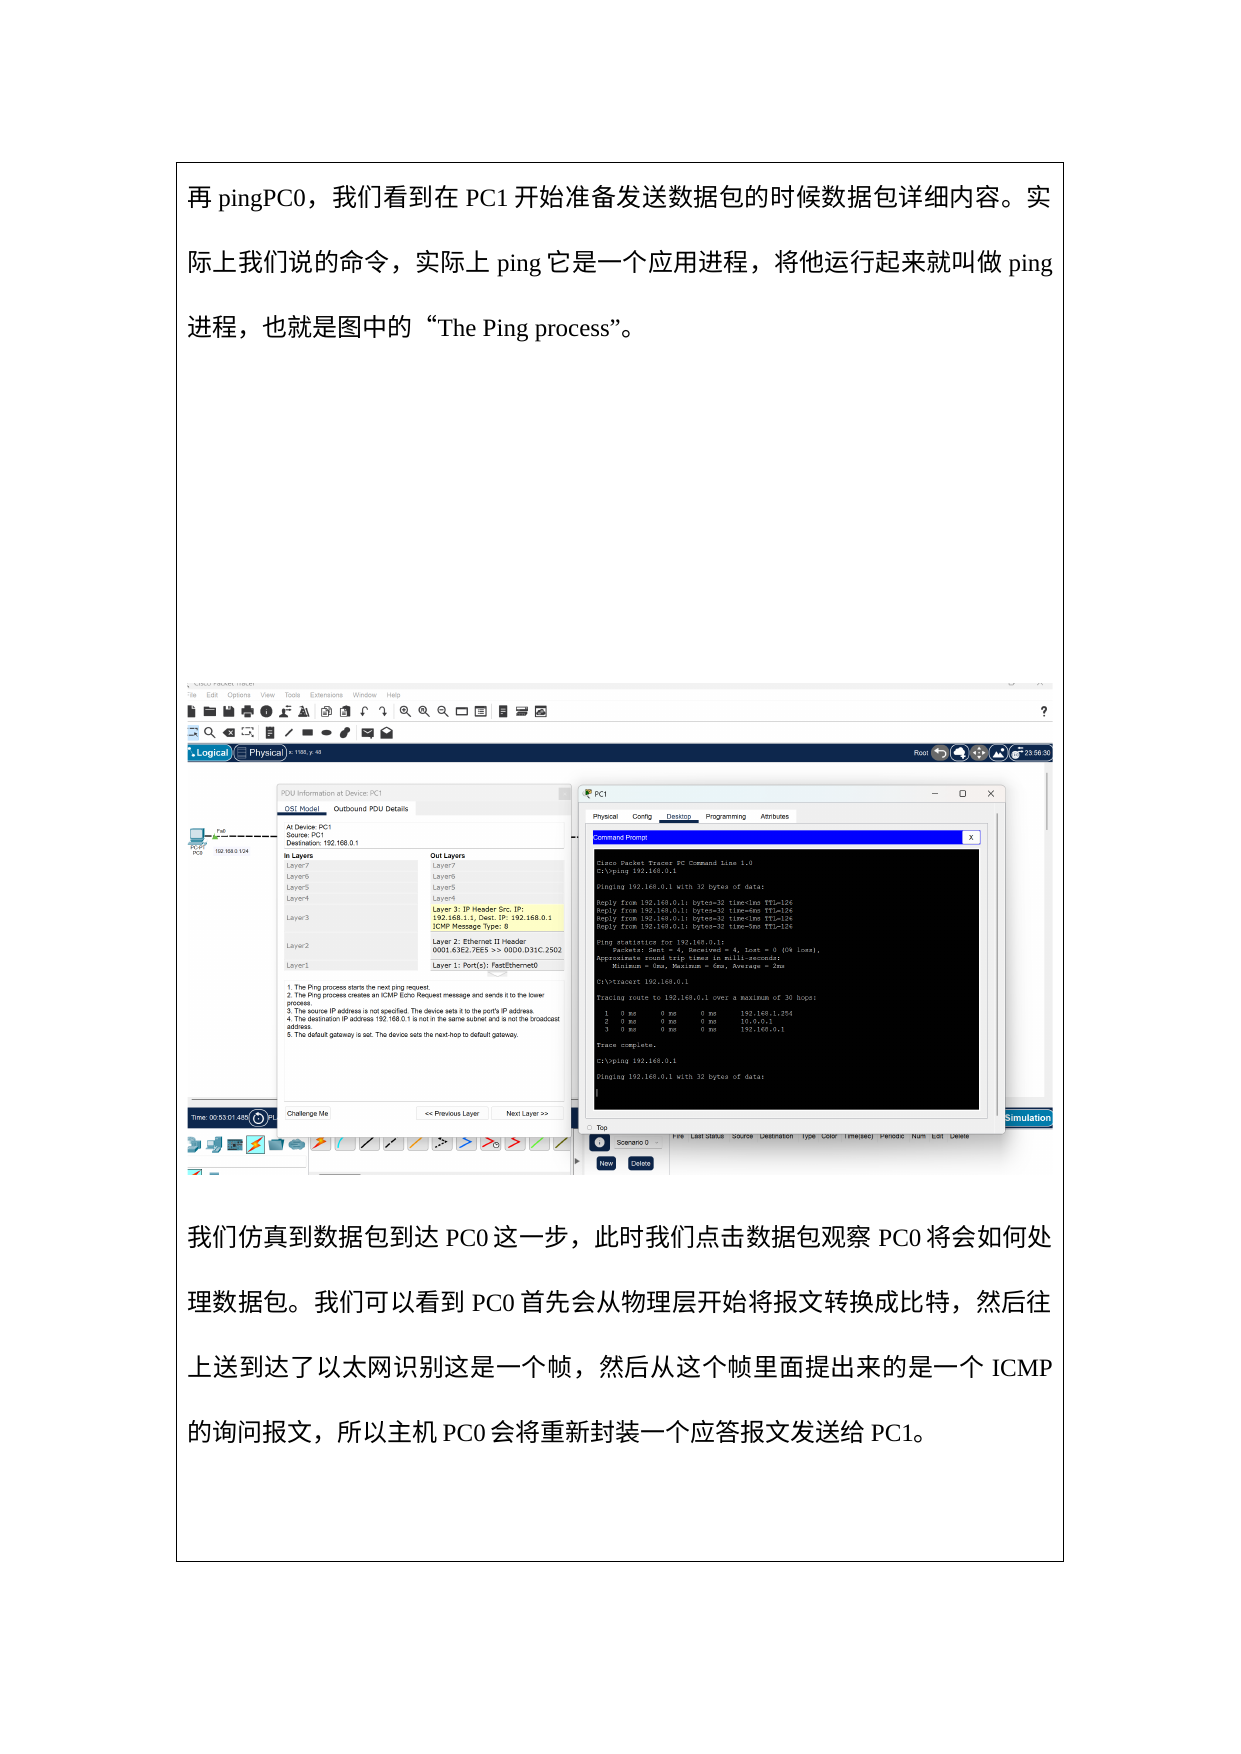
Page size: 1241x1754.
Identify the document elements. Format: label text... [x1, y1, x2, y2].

picture [187, 683, 1053, 1175]
